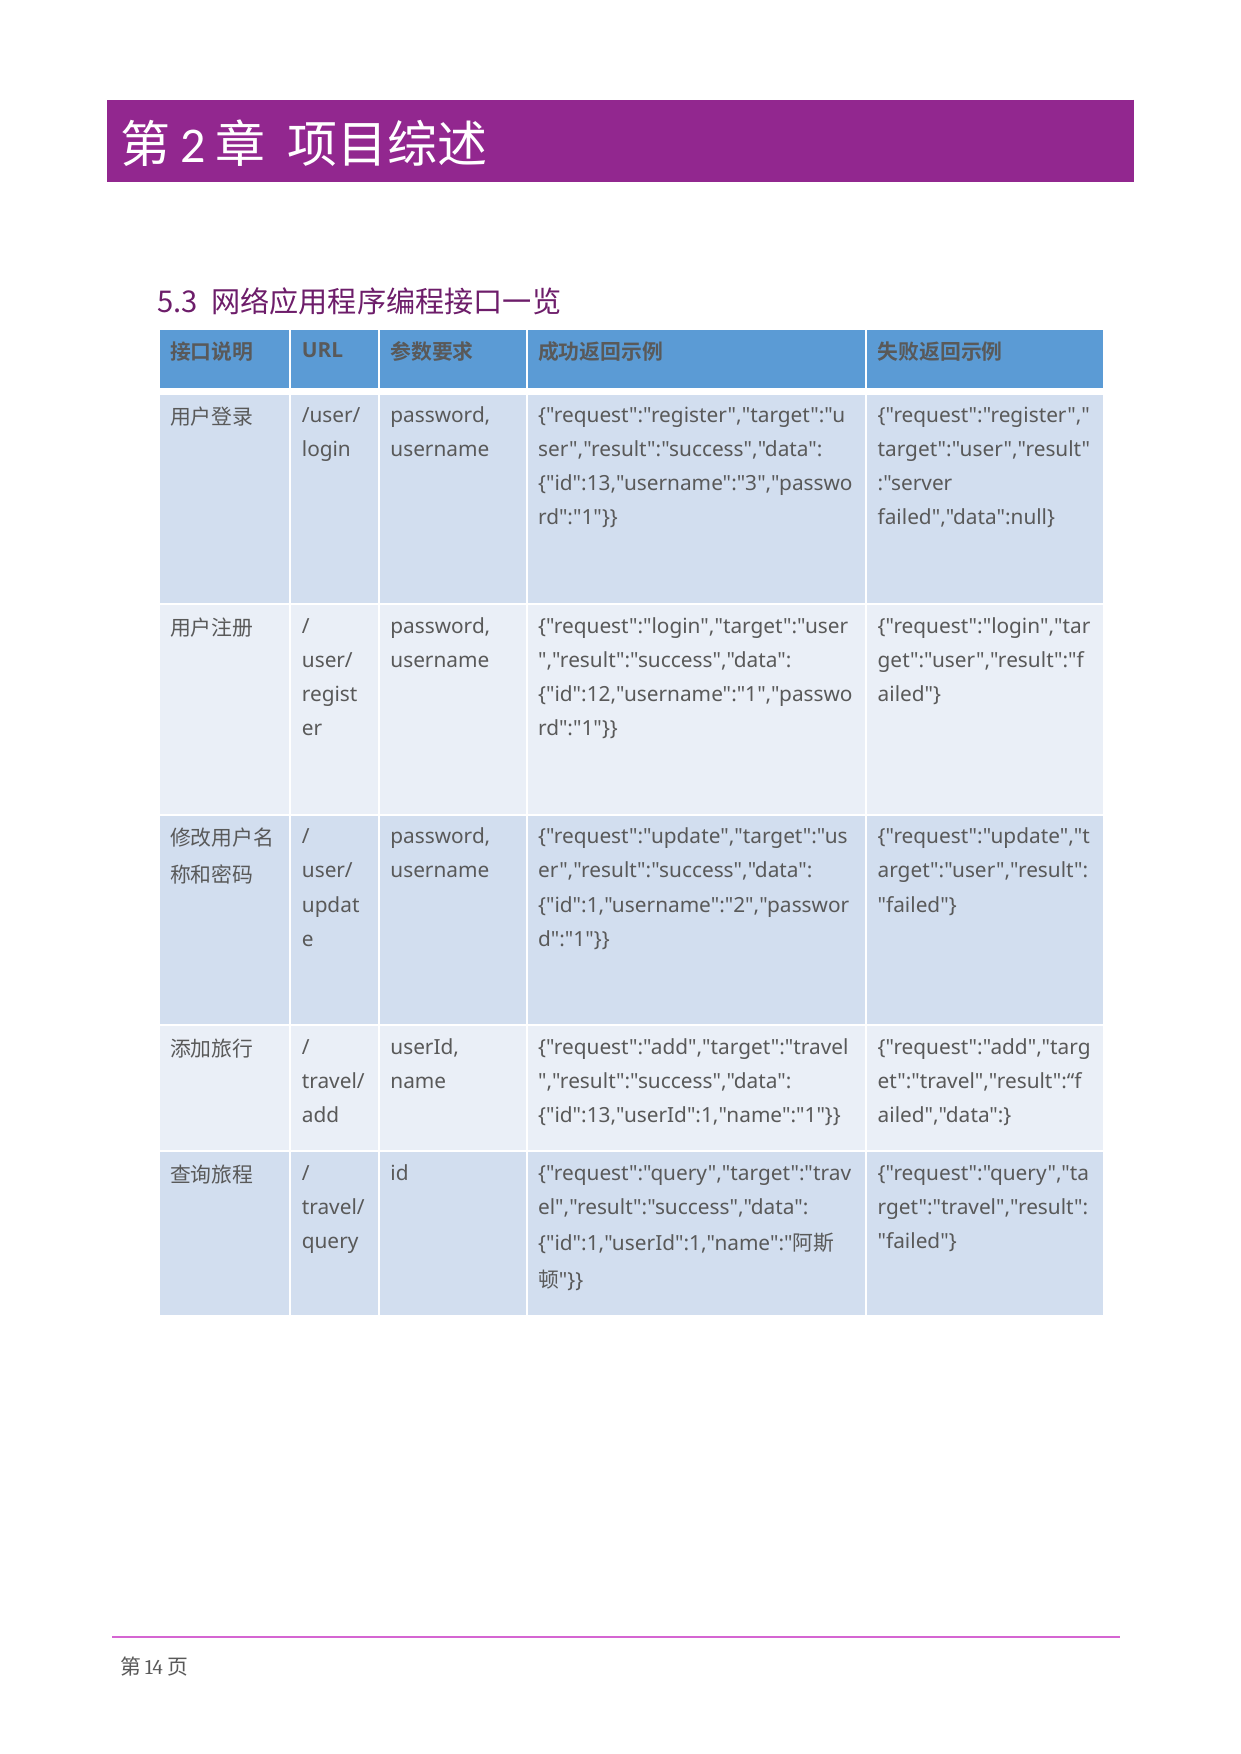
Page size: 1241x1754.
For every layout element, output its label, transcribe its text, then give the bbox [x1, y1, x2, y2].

table_header 成功返回示例 [528, 330, 865, 388]
table_cell {"request":"query","target":"travel","result":"success","data":{"id":1,"userId":1,"name":"阿斯顿"}} [528, 1152, 865, 1315]
table_cell {"request":"login","target":"user","result":"success","data":{"id":12,"username":"1","password":"1"}} [528, 605, 865, 814]
table_header URL [291, 330, 378, 388]
subtitle 5.3 网络应用程序编程接口一览 [157, 279, 1083, 321]
table_cell /user/login [291, 395, 378, 603]
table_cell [867, 1152, 1103, 1315]
table_cell {"request":"update","target":"user","result":"failed"} [867, 816, 1103, 1024]
table_cell password, username [380, 395, 526, 603]
table_cell {"request":"register","target":"user","result":"server failed","data":null} [867, 395, 1103, 603]
table_cell userId, name [380, 1026, 526, 1150]
table_cell /user/register [291, 605, 378, 814]
table_header 参数要求 [380, 330, 526, 388]
table_cell {"request":"add","target":"travel","result":“failed","data":} [867, 1026, 1103, 1150]
table_cell id [380, 1152, 526, 1315]
table_cell /travel/query [291, 1152, 378, 1315]
table_cell /user/update [291, 816, 378, 1024]
table_header 接口说明 [160, 330, 289, 388]
table_cell 用户登录 [160, 395, 289, 603]
table_cell {"request":"update","target":"user","result":"success","data":{"id":1,"username":"2","password":"1"}} [528, 816, 865, 1024]
table_cell {"request":"login","target":"user","result":"failed"} [867, 605, 1103, 814]
table_cell 查询旅程 [160, 1152, 289, 1315]
table_cell {"request":"add","target":"travel","result":"success","data":{"id":13,"userId":1,"name":"1"}} [528, 1026, 865, 1150]
table_cell 添加旅行 [160, 1026, 289, 1150]
table_cell password, username [380, 816, 526, 1024]
table_cell 修改用户名称和密码 [160, 816, 289, 1024]
table_cell /travel/add [291, 1026, 378, 1150]
table_header 失败返回示例 [867, 330, 1103, 388]
table_cell 用户注册 [160, 605, 289, 814]
table_cell password, username [380, 605, 526, 814]
table_cell {"request":"register","target":"user","result":"success","data":{"id":13,"username":"3","password":"1"}} [528, 395, 865, 603]
